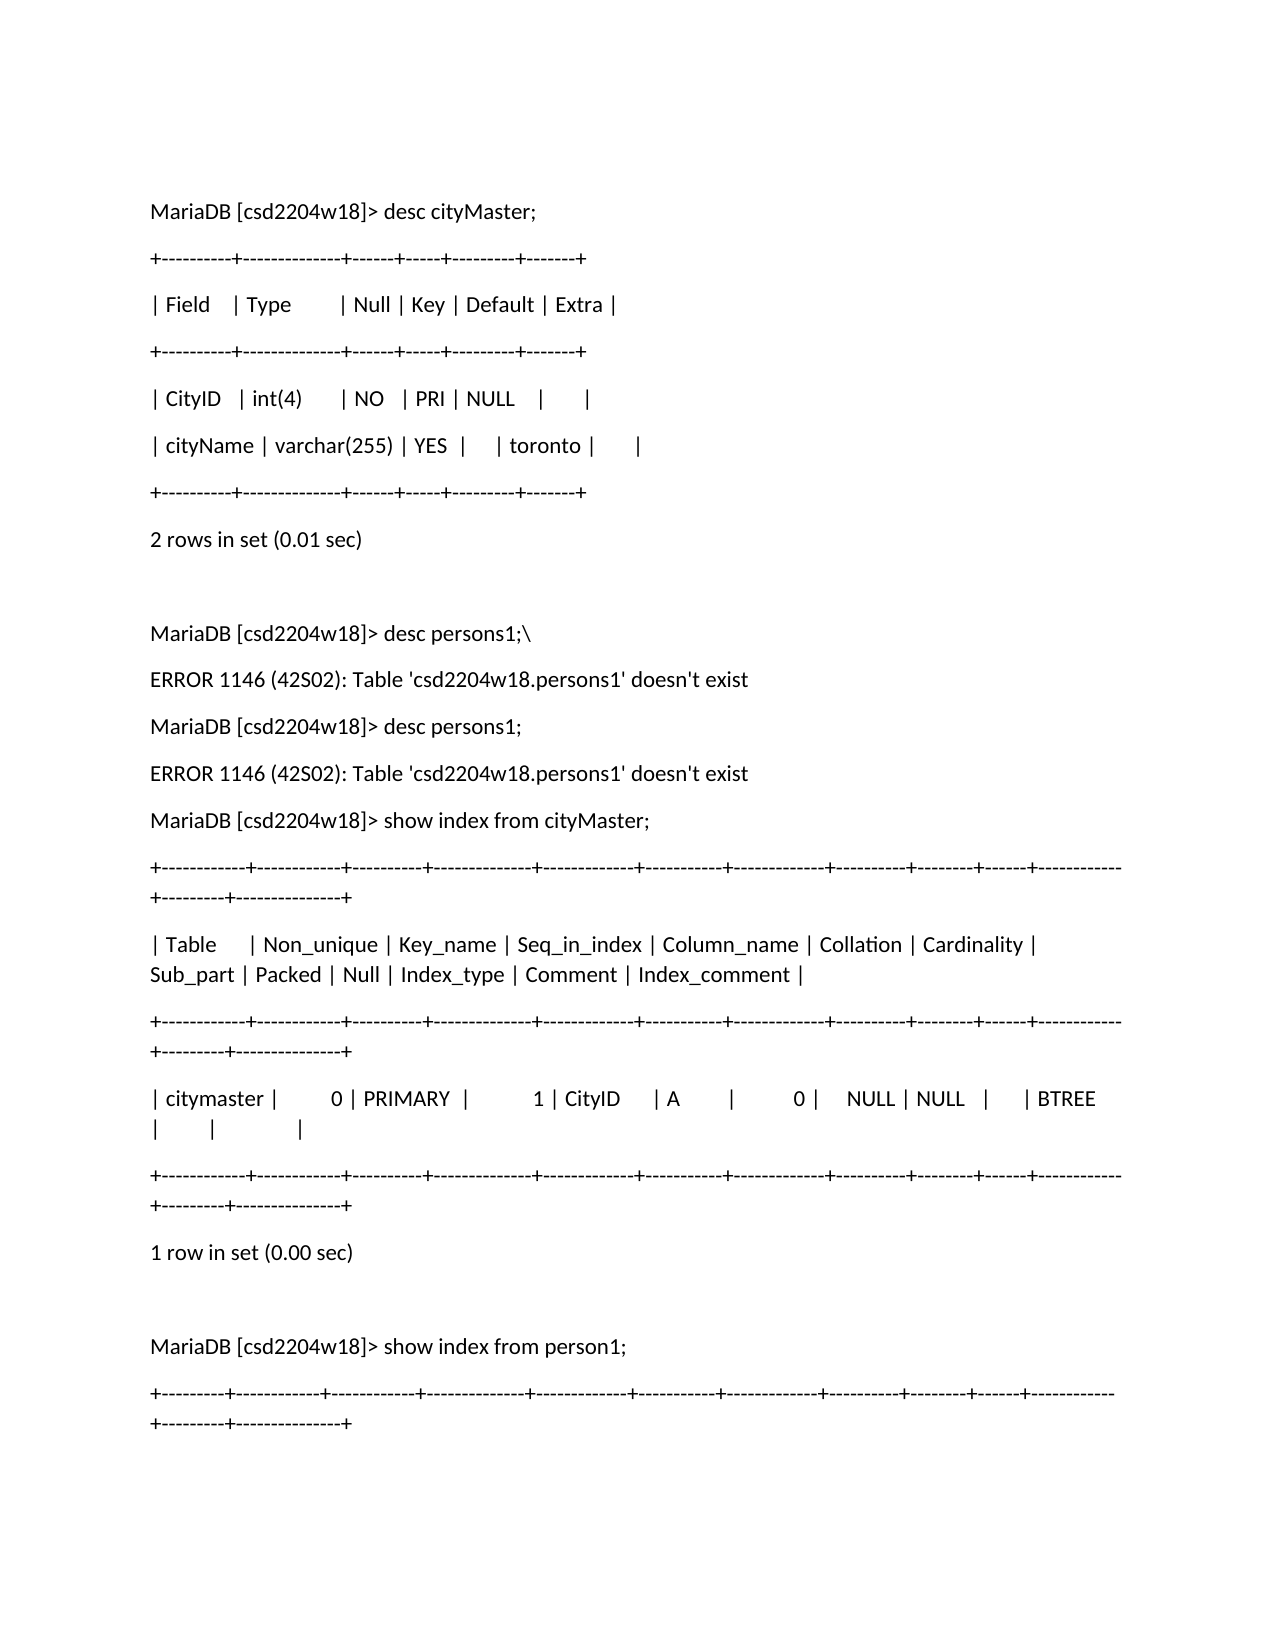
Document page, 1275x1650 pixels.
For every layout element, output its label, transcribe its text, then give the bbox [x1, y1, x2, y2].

text ERROR 1146 (42S02): Table 'csd2204w18.persons1' doesn't exist [150, 759, 1125, 787]
text +----------+--------------+------+-----+---------+-------+ [150, 478, 1125, 506]
text +------------+------------+----------+--------------+-------------+-----------+-------------+----------+--------+------+------------+---------+---------------+ [150, 1161, 1125, 1220]
text ERROR 1146 (42S02): Table 'csd2204w18.persons1' doesn't exist [150, 666, 1125, 694]
text +------------+------------+----------+--------------+-------------+-----------+-------------+----------+--------+------+------------+---------+---------------+ [150, 1007, 1125, 1066]
text MariaDB [csd2204w18]> desc persons1; [150, 712, 1125, 741]
text +------------+------------+----------+--------------+-------------+-----------+-------------+----------+--------+------+------------+---------+---------------+ [150, 853, 1125, 911]
text MariaDB [csd2204w18]> desc persons1;\ [150, 619, 1125, 647]
text | Table | Non_unique | Key_name | Seq_in_index | Column_name | Collation | Cardinality | Sub_part | Packed | Null | Index_type | Comment | Index_comment | [150, 930, 1125, 988]
text | cityName | varchar(255) | YES | | toronto | | [150, 431, 1125, 459]
text | Field | Type | Null | Key | Default | Extra | [150, 291, 1125, 319]
text MariaDB [csd2204w18]> desc cityMaster; [150, 197, 1125, 225]
text 2 rows in set (0.01 sec) [150, 525, 1125, 553]
text +----------+--------------+------+-----+---------+-------+ [150, 244, 1125, 272]
text | CityID | int(4) | NO | PRI | NULL | | [150, 384, 1125, 412]
text 1 row in set (0.00 sec) [150, 1238, 1125, 1267]
text | citymaster | 0 | PRIMARY | 1 | CityID | A | 0 | NULL | NULL | | BTREE | | | [150, 1084, 1125, 1143]
text MariaDB [csd2204w18]> show index from person1; [150, 1332, 1125, 1360]
text +----------+--------------+------+-----+---------+-------+ [150, 337, 1125, 366]
text MariaDB [csd2204w18]> show index from cityMaster; [150, 806, 1125, 834]
